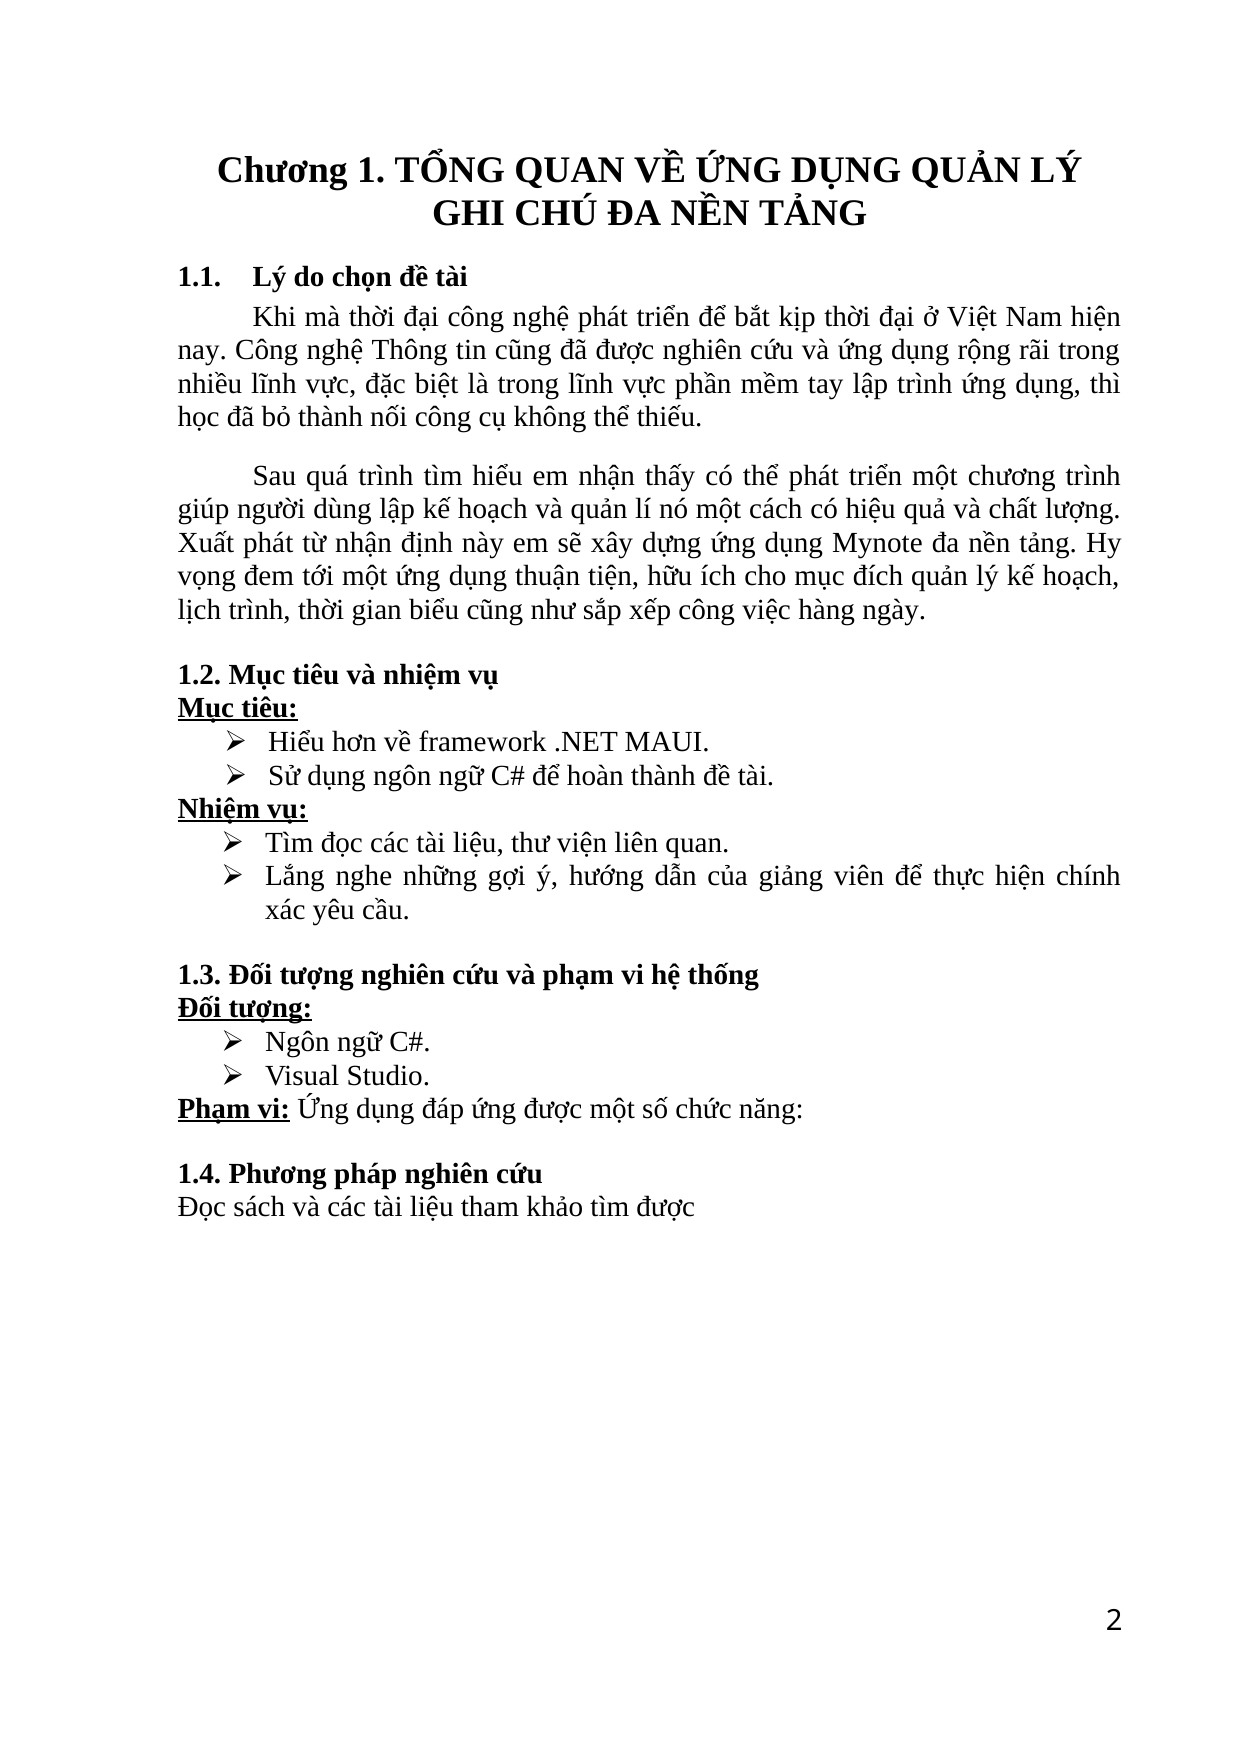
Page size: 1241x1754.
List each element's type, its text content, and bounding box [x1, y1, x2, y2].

text Đối tượng: [177, 990, 1122, 1024]
list Lắng nghe những gợi ý, hướng dẫn của giảng viên để thực hiện chính xác yêu cầu. [221, 858, 1122, 926]
list Lý do chọn đề tài [177, 259, 1122, 292]
list Hiểu hơn về framework .NET MAUI. [224, 724, 1122, 758]
list Ngôn ngữ C#. [221, 1024, 1122, 1058]
subtitle 1.4. Phương pháp nghiên cứu [177, 1156, 1122, 1189]
text Phạm vi: Ứng dụng đáp ứng được một số chức năng: [177, 1091, 1122, 1125]
text Khi mà thời đại công nghệ phát triển để bắt kịp thời đại ở Việt Nam hiện nay. Công nghệ Thông tin cũng đã được nghiên cứu và ứng dụng rộng rãi trong nhiều lĩnh vực, đặc biệt là trong lĩnh vực phần mềm tay lập trình ứng dụng, thì học đã bỏ thành nối công cụ không thể thiếu. [177, 299, 1122, 433]
list Sử dụng ngôn ngữ C# để hoàn thành đề tài. [224, 758, 1122, 791]
list Tìm đọc các tài liệu, thư viện liên quan. [221, 825, 1122, 858]
list Visual Studio. [221, 1058, 1122, 1091]
subtitle 1.3. Đối tượng nghiên cứu và phạm vi hệ thống [177, 957, 1122, 990]
text Sau quá trình tìm hiểu em nhận thấy có thể phát triển một chương trình giúp người dùng lập kế hoạch và quản lí nó một cách có hiệu quả và chất lượng. Xuất phát từ nhận định này em sẽ xây dựng ứng dụng Mynote đa nền tảng. Hy vọng đem tới một ứng dụng thuận tiện, hữu ích cho mục đích quản lý kế hoạch, lịch trình, thời gian biểu cũng như sắp xếp công việc hàng ngày. [177, 458, 1122, 626]
text Mục tiêu: [177, 690, 1122, 724]
subtitle 1.2. Mục tiêu và nhiệm vụ [177, 657, 1122, 690]
subtitle Chương 1. TỔNG QUAN VỀ ỨNG DỤNG QUẢN LÝ GHI CHÚ ĐA NỀN TẢNG [177, 148, 1122, 234]
text Đọc sách và các tài liệu tham khảo tìm được [177, 1189, 1122, 1223]
text Nhiệm vụ: [177, 791, 1122, 825]
